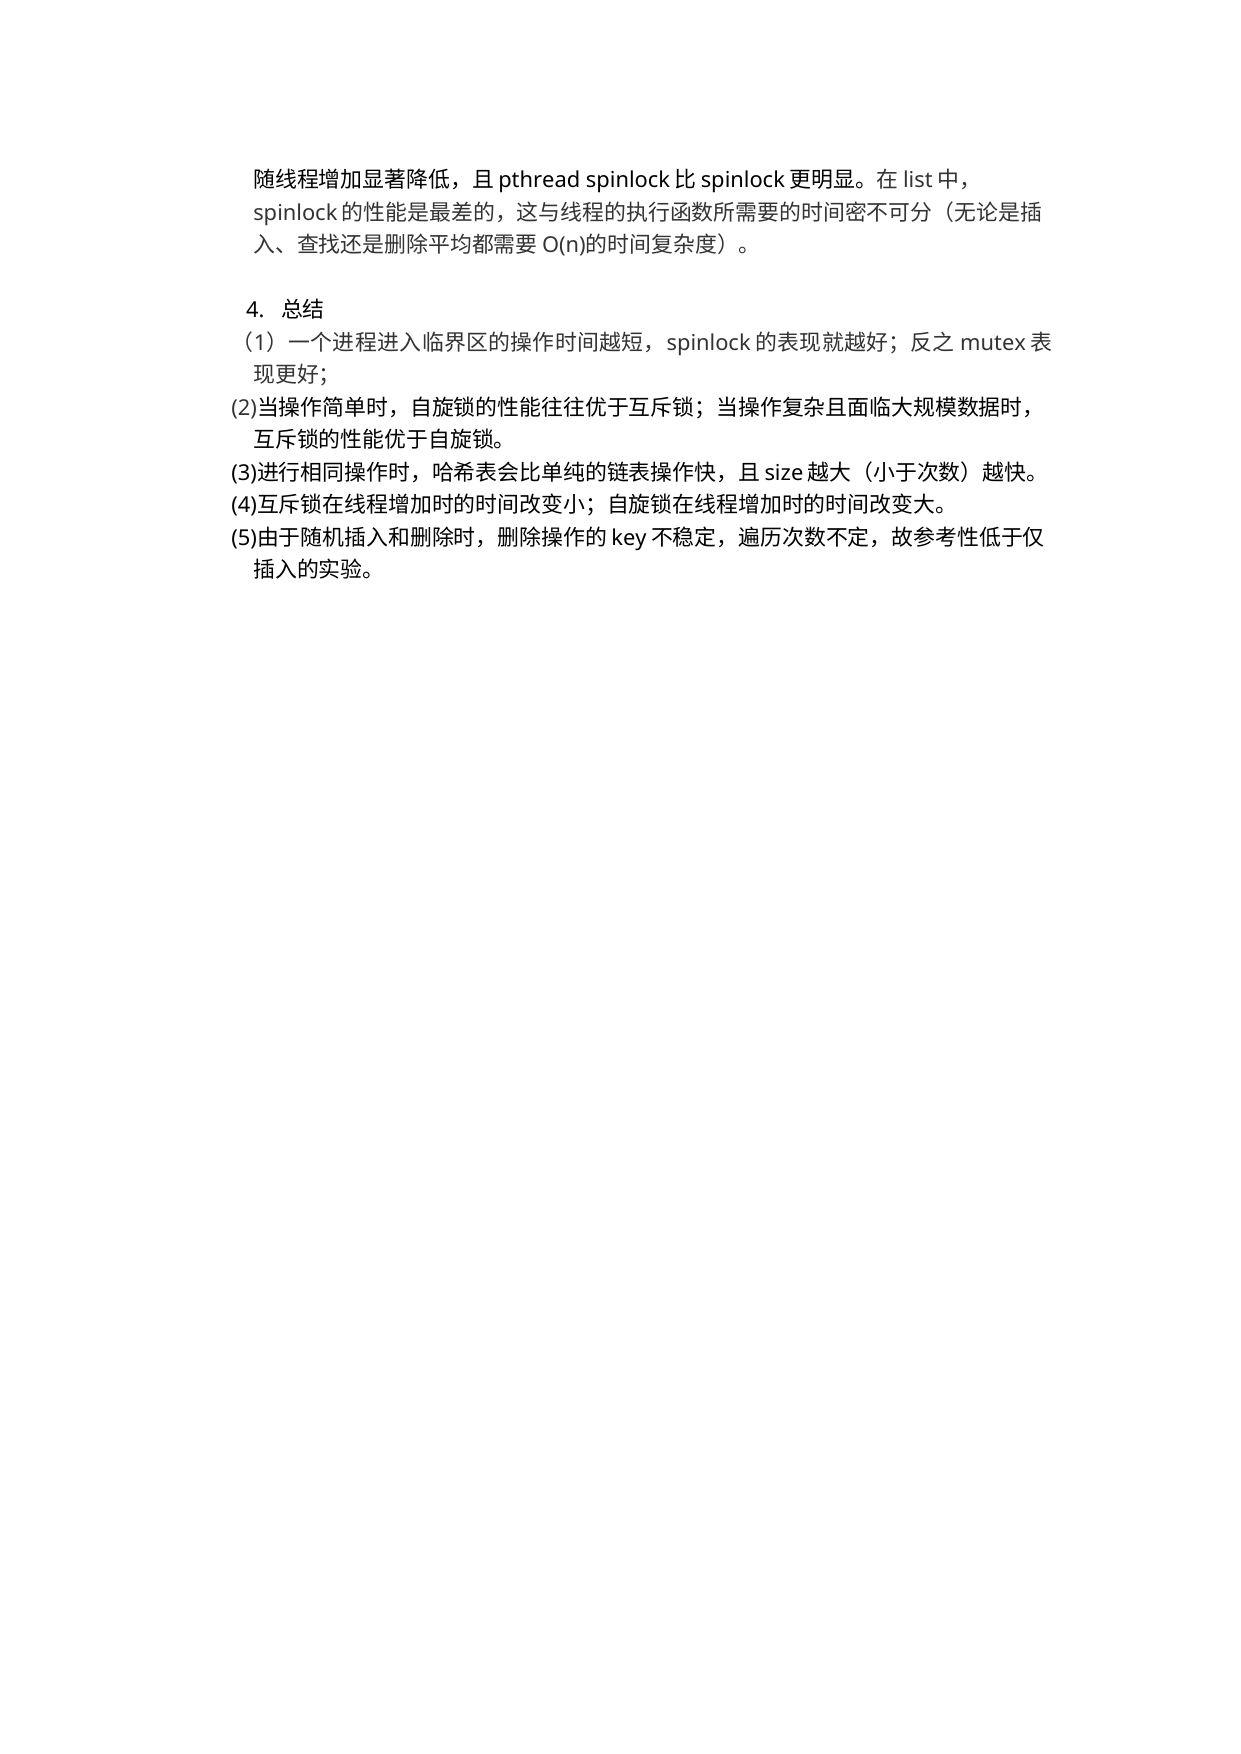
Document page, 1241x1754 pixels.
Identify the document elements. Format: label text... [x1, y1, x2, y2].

text (5)由于随机插入和删除时，删除操作的key不稳定，遍历次数不定，故参考性低于仅插入的实验。 [231, 519, 1053, 584]
text (2)当操作简单时，自旋锁的性能往往优于互斥锁；当操作复杂且面临大规模数据时， [209, 389, 1053, 422]
text (4)互斥锁在线程增加时的时间改变小；自旋锁在线程增加时的时间改变大。 [187, 487, 1053, 519]
text 互斥锁的性能优于自旋锁。 [187, 422, 1053, 454]
list 总结 [246, 292, 1053, 324]
text （1）⼀个进程进⼊临界区的操作时间越短，spinlock的表现就越好；反之mutex表现更好； [231, 324, 1053, 389]
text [253, 162, 1053, 259]
text (3)进行相同操作时，哈希表会比单纯的链表操作快，且size越大（小于次数）越快。 [187, 454, 1053, 487]
